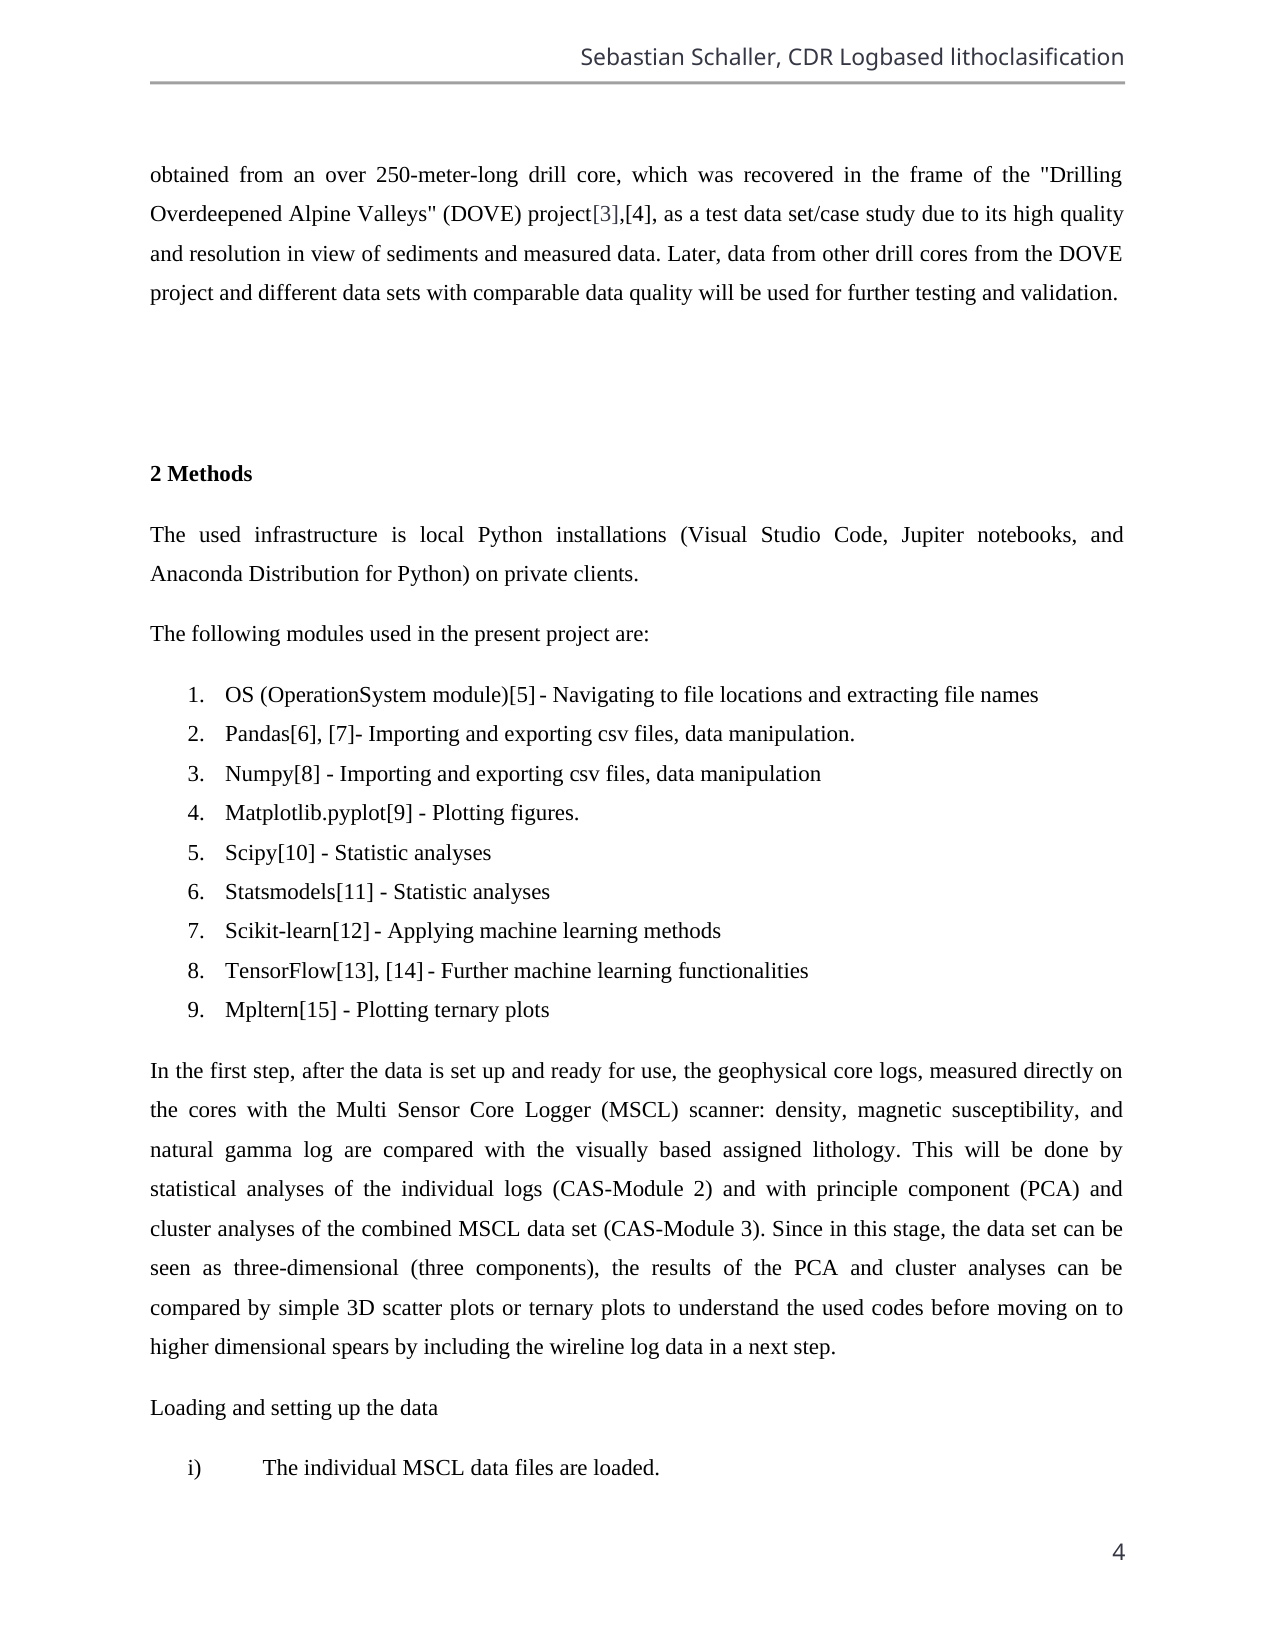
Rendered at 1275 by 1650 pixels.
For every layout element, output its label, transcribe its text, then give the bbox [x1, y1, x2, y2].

list Scipy[10] - Statistic analyses [187, 839, 1125, 865]
list The individual MSCL data files are loaded. [187, 1454, 1125, 1480]
text The used infrastructure is local Python installations (Visual Studio Code, Jupiter notebooks, and Anaconda Distribution for Python) on private clients. [150, 521, 1125, 586]
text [150, 161, 1125, 306]
list Numpy[8] - Importing and exporting csv files, data manipulation [187, 760, 1125, 786]
text The following modules used in the present project are: [150, 620, 1125, 647]
list TensorFlow[13], [14] - Further machine learning functionalities [187, 957, 1125, 983]
subtitle 2 Methods [150, 460, 1125, 487]
list Matplotlib.pyplot[9] - Plotting figures. [187, 799, 1125, 826]
text Loading and setting up the data [150, 1393, 1125, 1420]
list Mpltern[15] - Plotting ternary plots [187, 997, 1125, 1023]
list Pandas[6], [7]- Importing and exporting csv files, data manipulation. [187, 720, 1125, 747]
text In the first step, after the data is set up and ready for use, the geophysical core logs, measured directly on the cores with the Multi Sensor Core Logger (MSCL) scanner: density, magnetic susceptibility, and natural gamma log are compared with the visually based assigned lithology. This will be done by statistical analyses of the individual logs (CAS-Module 2) and with principle component (PCA) and cluster analyses of the combined MSCL data set (CAS-Module 3). Since in this stage, the data set can be seen as three-dimensional (three components), the results of the PCA and cluster analyses can be compared by simple 3D scatter plots or ternary plots to understand the used codes before moving on to higher dimensional spears by including the wireline log data in a next step. [150, 1057, 1125, 1359]
list OS (OperationSystem module)[5] - Navigating to file locations and extracting file names [187, 681, 1125, 707]
list Statsmodels[11] - Statistic analyses [187, 878, 1125, 904]
list Scikit-learn[12] - Applying machine learning methods [187, 918, 1125, 944]
